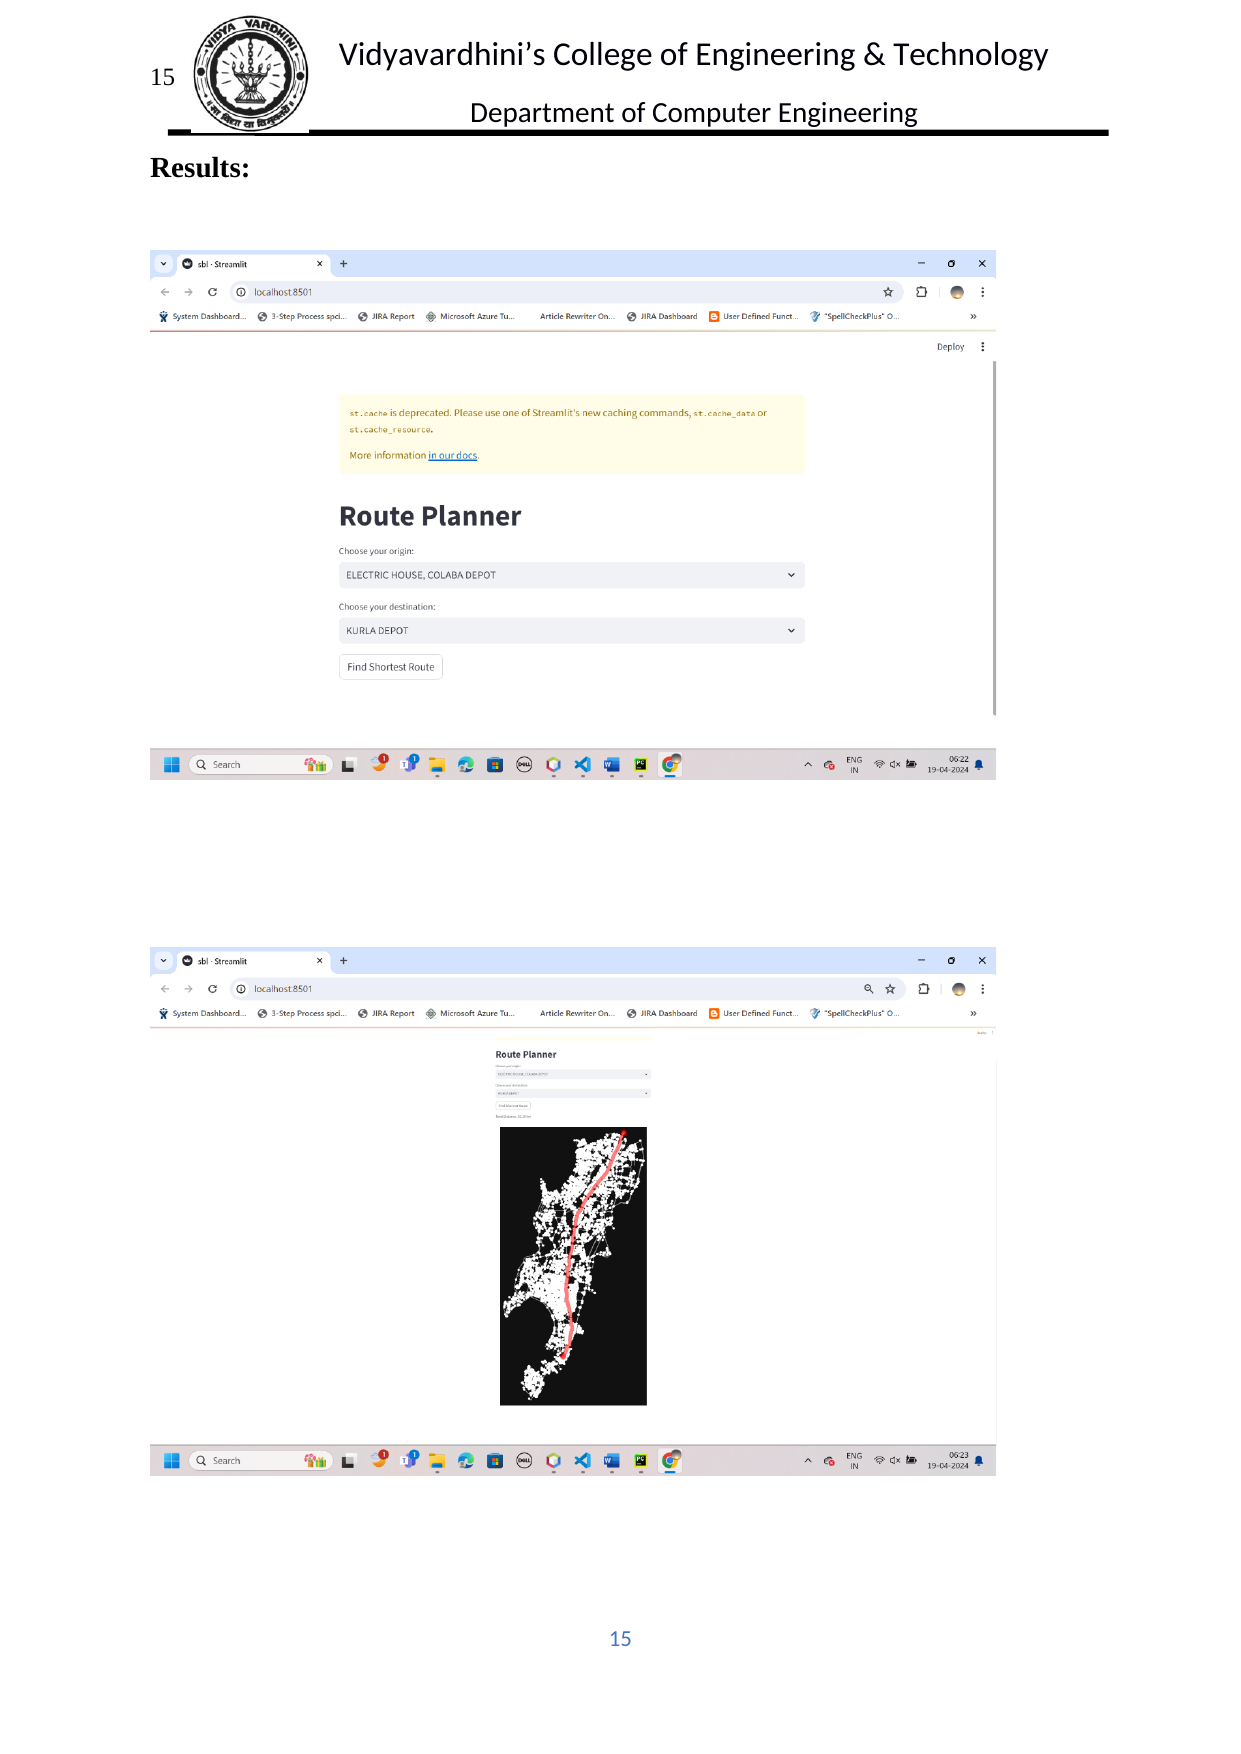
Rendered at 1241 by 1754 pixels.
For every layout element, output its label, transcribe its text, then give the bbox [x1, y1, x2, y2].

picture [191, 15, 309, 133]
picture [150, 250, 997, 780]
picture [150, 947, 997, 1476]
text Results: [150, 150, 1090, 183]
